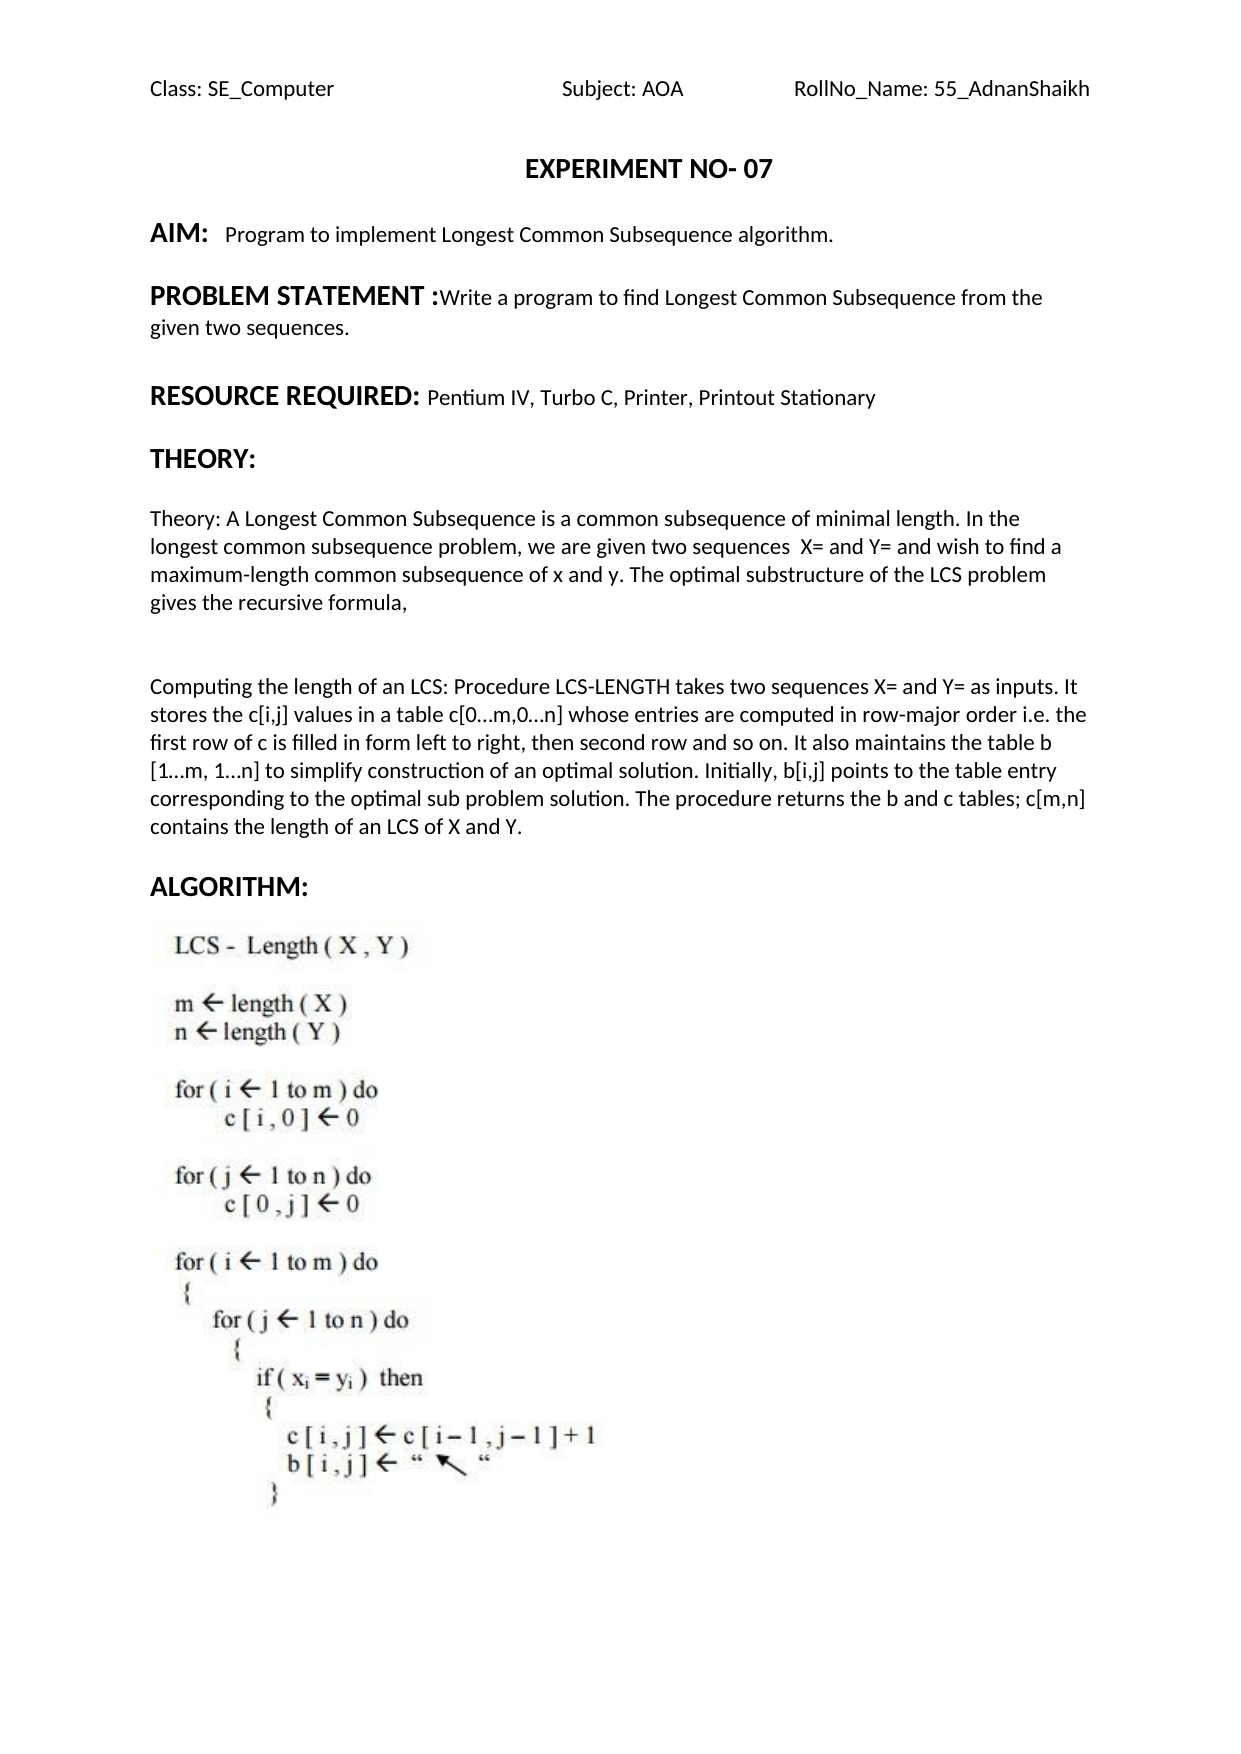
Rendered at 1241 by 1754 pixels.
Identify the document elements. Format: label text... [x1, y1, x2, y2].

text ALGORITHM: [150, 868, 1090, 904]
text RESOURCE REQUIRED: Pentium IV, Turbo C, Printer, Printout Stationary [150, 377, 1090, 412]
text PROBLEM STATEMENT :Write a program to find Longest Common Subsequence from the given two sequences. [150, 277, 1090, 341]
text AIM: Program to implement Longest Common Subsequence algorithm. [150, 214, 1090, 249]
text THEORY: [150, 440, 1090, 476]
text Theory: A Longest Common Subsequence is a common subsequence of minimal length. In the longest common subsequence problem, we are given two sequences X= and Y= and wish to find a maximum-length common subsequence of x and y. The optimal substructure of the LCS problem gives the recursive formula, [150, 504, 1090, 616]
text EXPERIMENT NO- 07 [150, 150, 1090, 186]
text Computing the length of an LCS: Procedure LCS-LENGTH takes two sequences X= and Y= as inputs. It stores the c[i,j] values in a table c[0…m,0…n] whose entries are computed in row-major order i.e. the first row of c is filled in form left to right, then second row and so on. It also maintains the table b [1…m, 1…n] to simplify construction of an optimal solution. Initially, b[i,j] points to the table entry corresponding to the optimal sub problem solution. The procedure returns the b and c tables; c[m,n] contains the length of an LCS of X and Y. [150, 672, 1090, 840]
picture [153, 921, 605, 1522]
